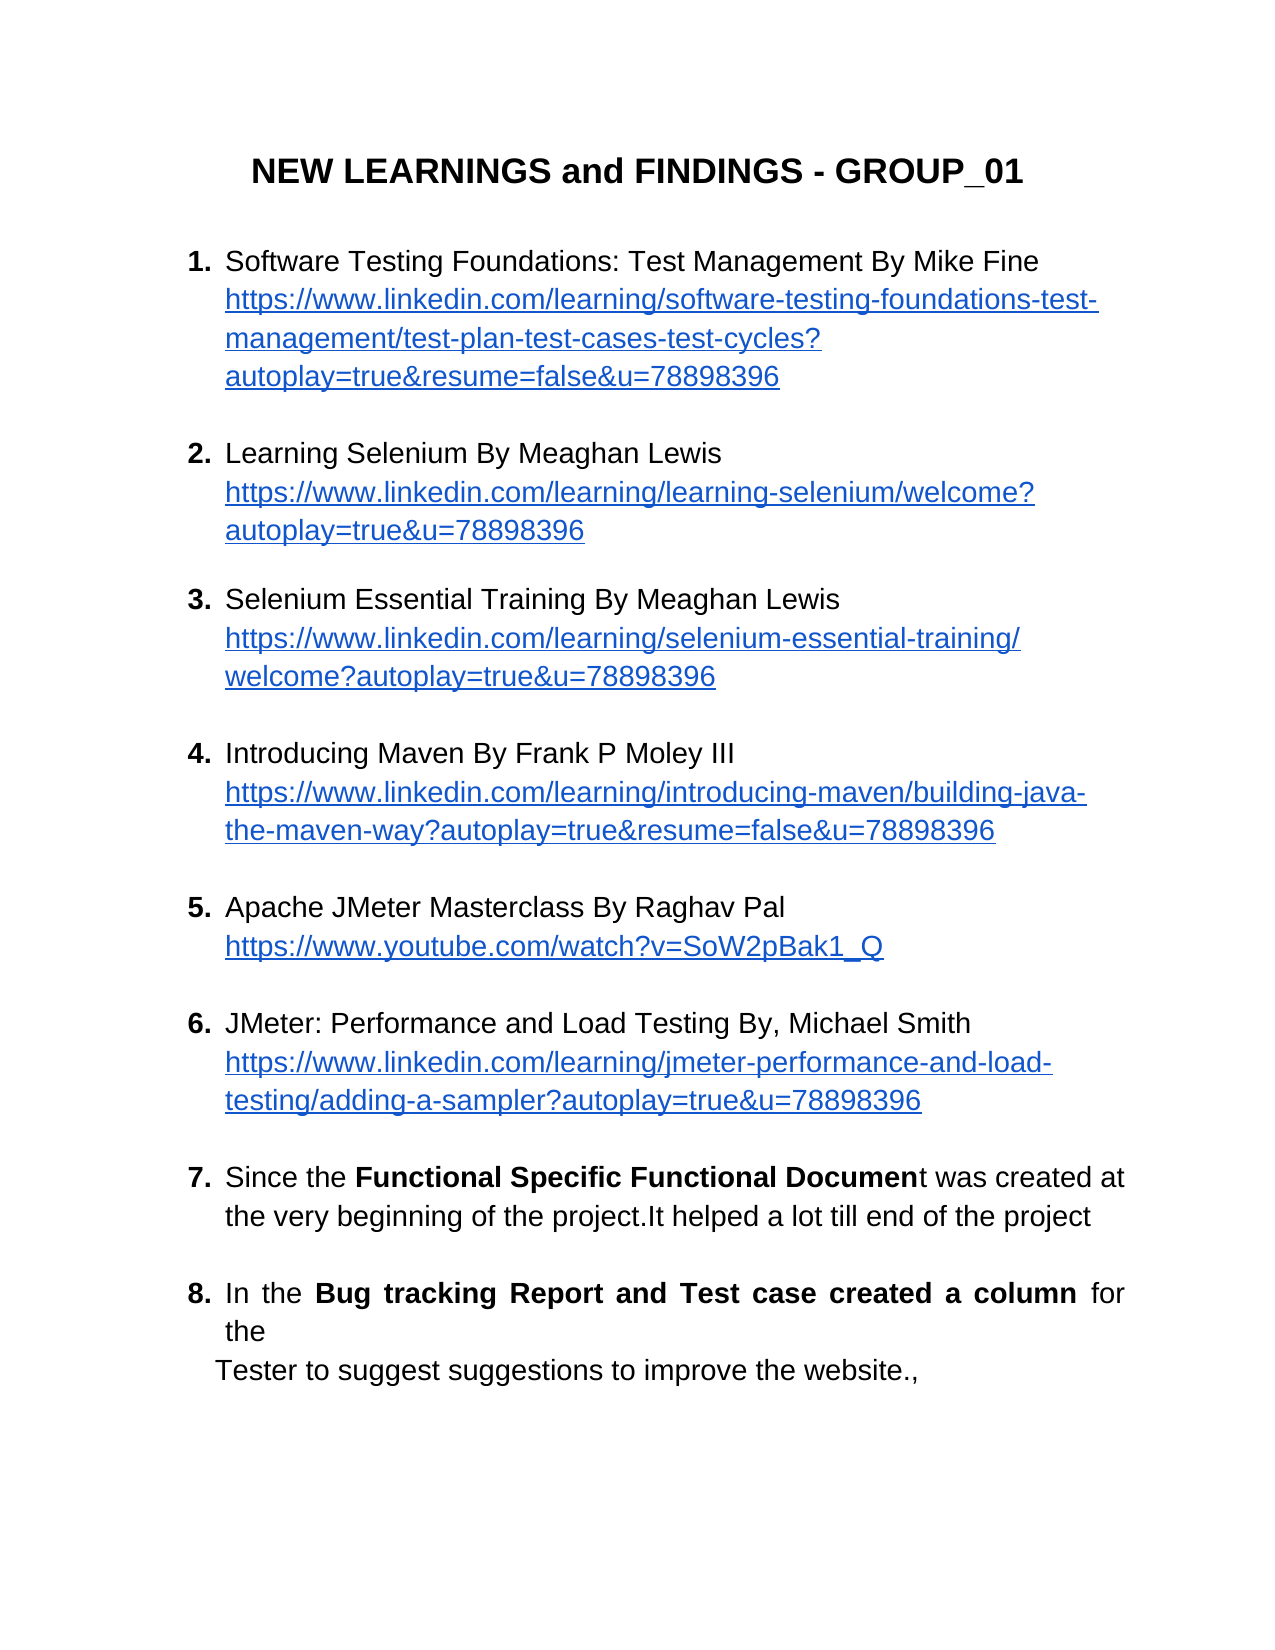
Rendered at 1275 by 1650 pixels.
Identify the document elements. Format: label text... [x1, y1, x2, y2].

list Selenium Essential Training By Meaghan Lewis [187, 582, 1125, 616]
text https://www.youtube.com/watch?v=SoW2pBak1_Q [150, 929, 1125, 962]
list Software Testing Foundations: Test Management By Mike Fine [187, 243, 1125, 277]
text https://www.linkedin.com/learning/introducing-maven/building-java-the-maven-way?autoplay=true&resume=false&u=78898396 [225, 775, 1125, 847]
list JMeter: Performance and Load Testing By, Michael Smith [187, 1006, 1125, 1039]
text NEW LEARNINGS and FINDINGS - GROUP_01 [150, 150, 1125, 191]
text Tester to suggest suggestions to improve the website., [150, 1353, 1125, 1386]
list Introducing Maven By Frank P Moley III [187, 736, 1125, 770]
list Learning Selenium By Meaghan Lewis [187, 436, 1125, 470]
text https://www.linkedin.com/learning/software-testing-foundations-test-management/test-plan-test-cases-test-cycles?autoplay=true&resume=false&u=78898396 [225, 282, 1125, 393]
text https://www.linkedin.com/learning/jmeter-performance-and-load-testing/adding-a-sampler?autoplay=true&u=78898396 [225, 1044, 1125, 1117]
list In the Bug tracking Report and Test case created a column for the [187, 1276, 1125, 1348]
list Since the Functional Specific Functional Document was created at the very beginning of the project.It helped a lot till end of the project [187, 1160, 1125, 1232]
text https://www.linkedin.com/learning/learning-selenium/welcome?autoplay=true&u=78898396 [225, 475, 1125, 547]
text https://www.linkedin.com/learning/selenium-essential-training/welcome?autoplay=true&u=78898396 [225, 621, 1125, 693]
list Apache JMeter Masterclass By Raghav Pal [187, 890, 1125, 924]
